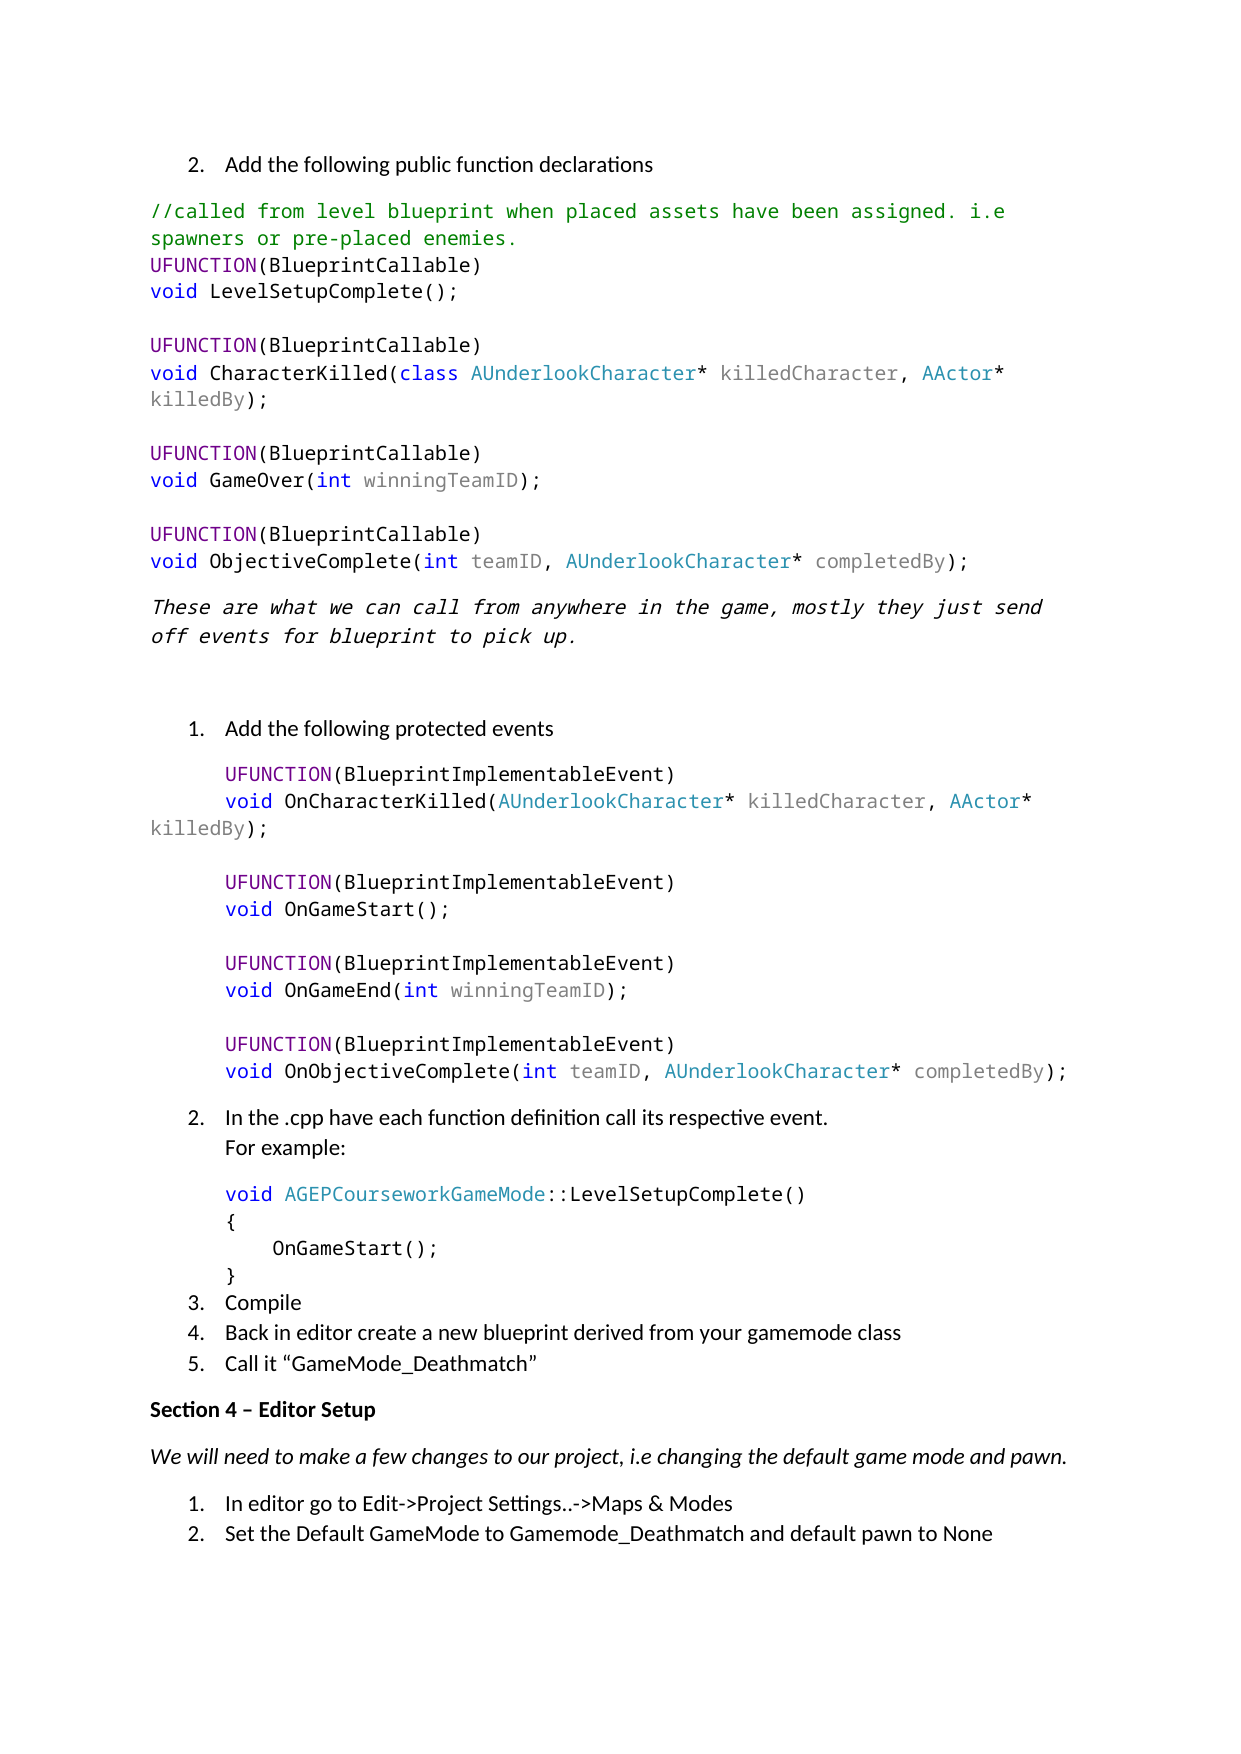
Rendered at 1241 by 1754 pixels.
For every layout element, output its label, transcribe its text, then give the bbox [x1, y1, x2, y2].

text void OnGameStart(); [150, 896, 1090, 923]
text We will need to make a few changes to our project, i.e changing the default game mode and pawn. [150, 1442, 1090, 1470]
list Set the Default GameMode to Gamemode_Deathmatch and default pawn to None [187, 1519, 1090, 1547]
list In editor go to Edit->Project Settings..->Maps & Modes [187, 1489, 1090, 1517]
text UFUNCTION(BlueprintCallable) [150, 251, 1090, 278]
text void OnGameEnd(int winningTeamID); [150, 977, 1090, 1003]
list Call it “GameMode_Deathmatch” [187, 1349, 1090, 1377]
text UFUNCTION(BlueprintImplementableEvent) [150, 869, 1090, 896]
text OnGameStart(); [150, 1234, 1090, 1261]
list Add the following public function declarations [187, 150, 1090, 178]
text Section 4 – Editor Setup [150, 1396, 1090, 1423]
text void OnObjectiveComplete(int teamID, AUnderlookCharacter* completedBy); [150, 1057, 1090, 1084]
text UFUNCTION(BlueprintImplementableEvent) [150, 761, 1090, 788]
text UFUNCTION(BlueprintCallable) [150, 332, 1090, 359]
text void CharacterKilled(class AUnderlookCharacter* killedCharacter, AActor* killedBy); [150, 359, 1090, 413]
text { [150, 1207, 1090, 1234]
text void ObjectiveComplete(int teamID, AUnderlookCharacter* completedBy); [150, 548, 1090, 574]
text void AGEPCourseworkGameMode::LevelSetupComplete() [150, 1180, 1090, 1207]
text void OnCharacterKilled(AUnderlookCharacter* killedCharacter, AActor* killedBy); [150, 788, 1090, 842]
list Add the following protected events [187, 714, 1090, 742]
text void LevelSetupComplete(); [150, 278, 1090, 305]
text UFUNCTION(BlueprintCallable) [150, 521, 1090, 548]
list Compile [187, 1288, 1090, 1316]
text void GameOver(int winningTeamID); [150, 467, 1090, 494]
list Back in editor create a new blueprint derived from your gamemode class [187, 1318, 1090, 1346]
text //called from level blueprint when placed assets have been assigned. i.e spawners or pre-placed enemies. [150, 197, 1090, 251]
text UFUNCTION(BlueprintImplementableEvent) [150, 1031, 1090, 1057]
text } [150, 1261, 1090, 1288]
list For example: [225, 1133, 1090, 1161]
text UFUNCTION(BlueprintImplementableEvent) [150, 949, 1090, 977]
list In the .cpp have each function definition call its respective event. [187, 1103, 1090, 1131]
text These are what we can call from anywhere in the game, mostly they just send off events for blueprint to pick up. [150, 593, 1090, 649]
text UFUNCTION(BlueprintCallable) [150, 440, 1090, 467]
